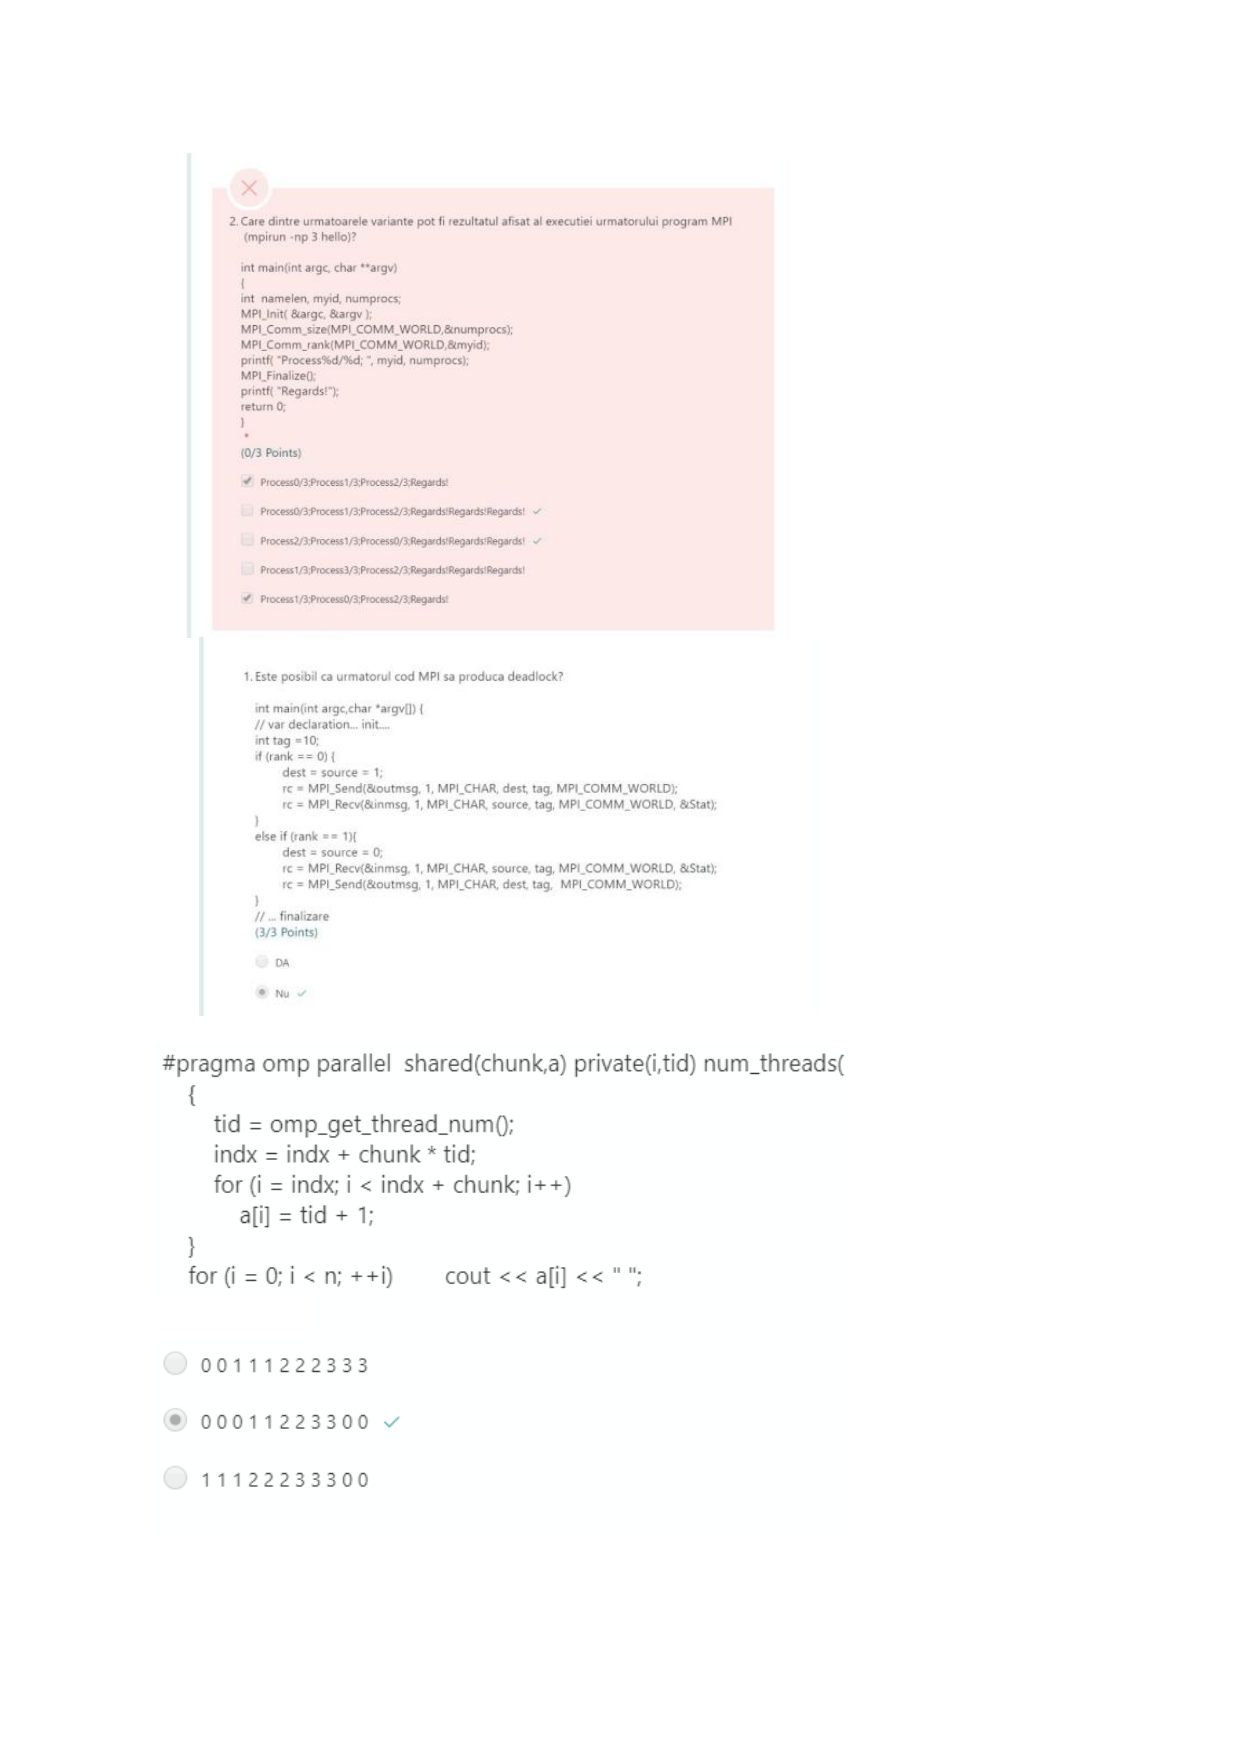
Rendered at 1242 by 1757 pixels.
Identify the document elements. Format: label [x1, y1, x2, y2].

picture [186, 153, 818, 1016]
picture [150, 1044, 849, 1531]
